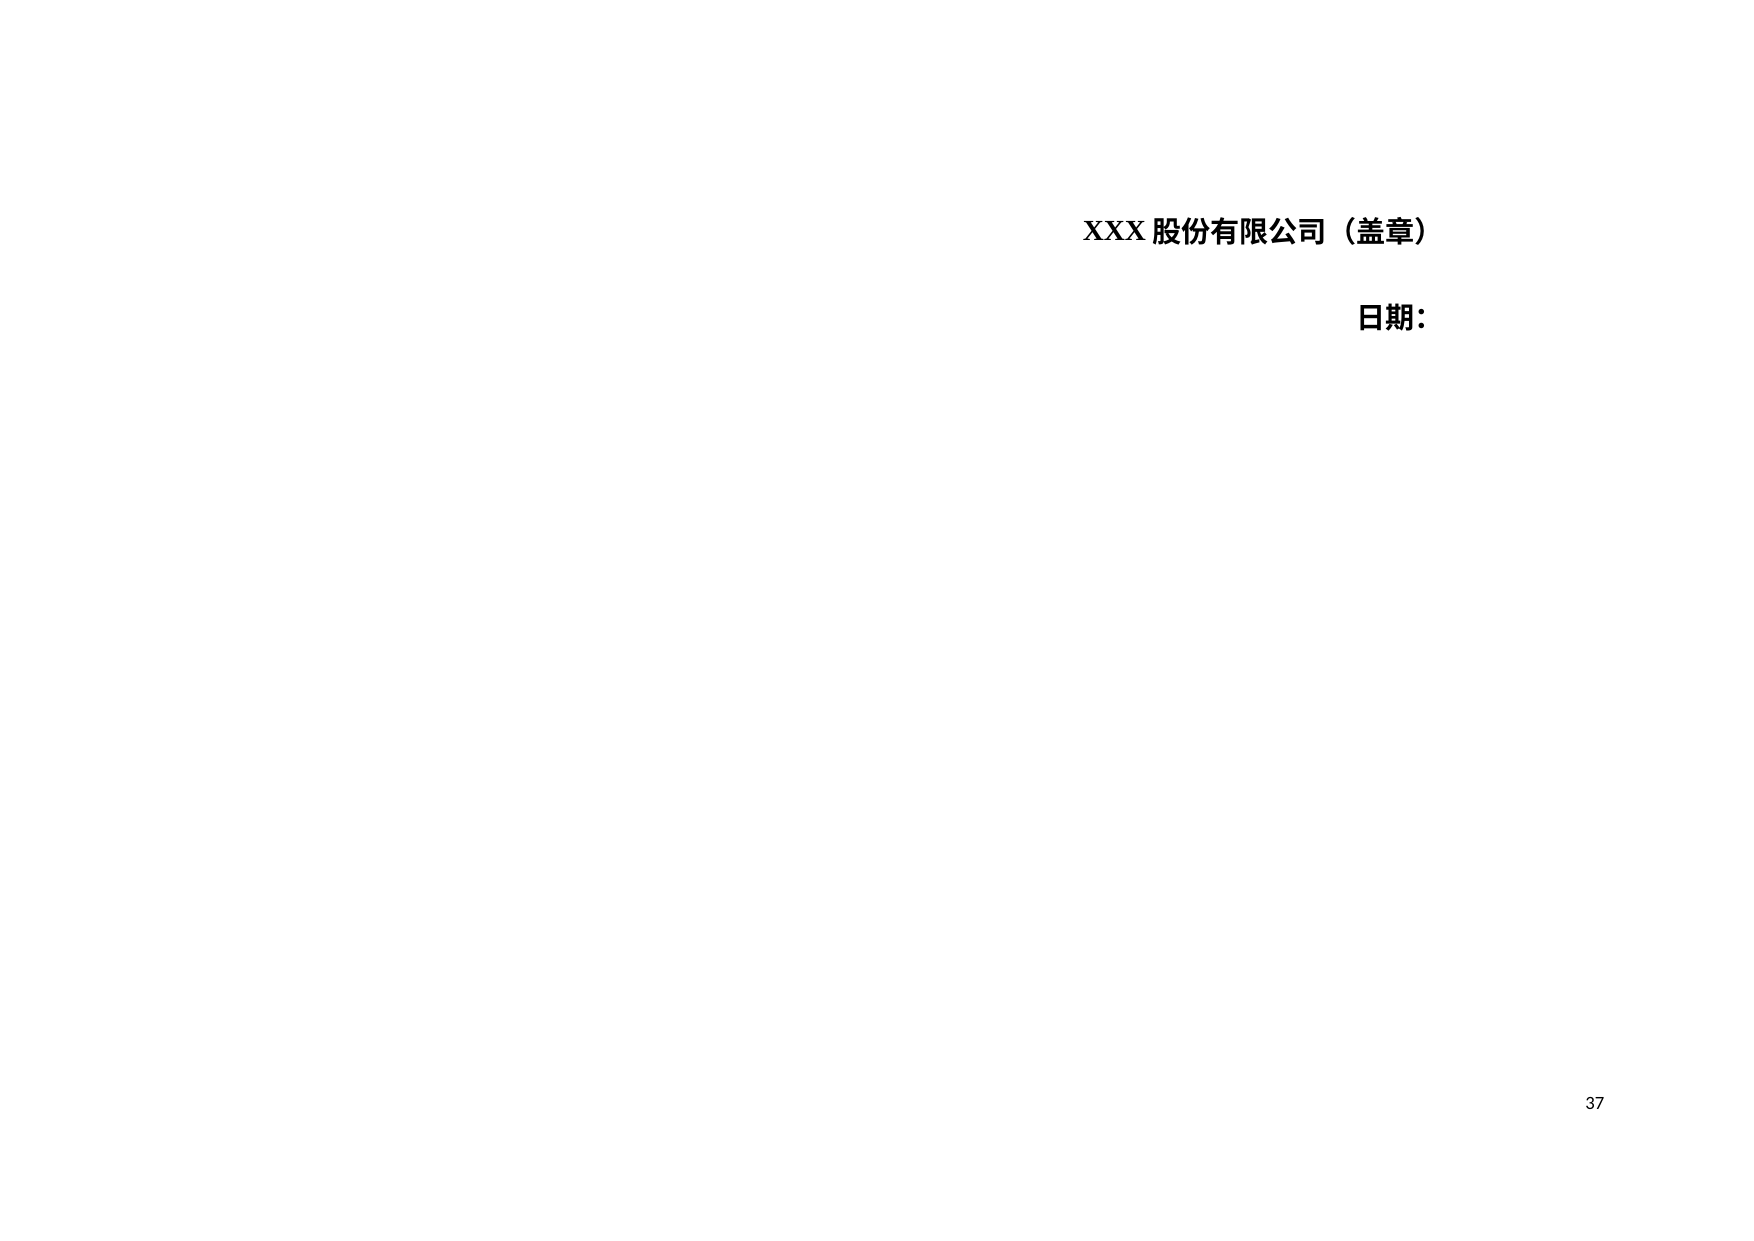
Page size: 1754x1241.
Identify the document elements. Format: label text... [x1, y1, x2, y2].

text 日期： [150, 283, 1443, 348]
text XXX股份有限公司（盖章） [150, 198, 1443, 263]
